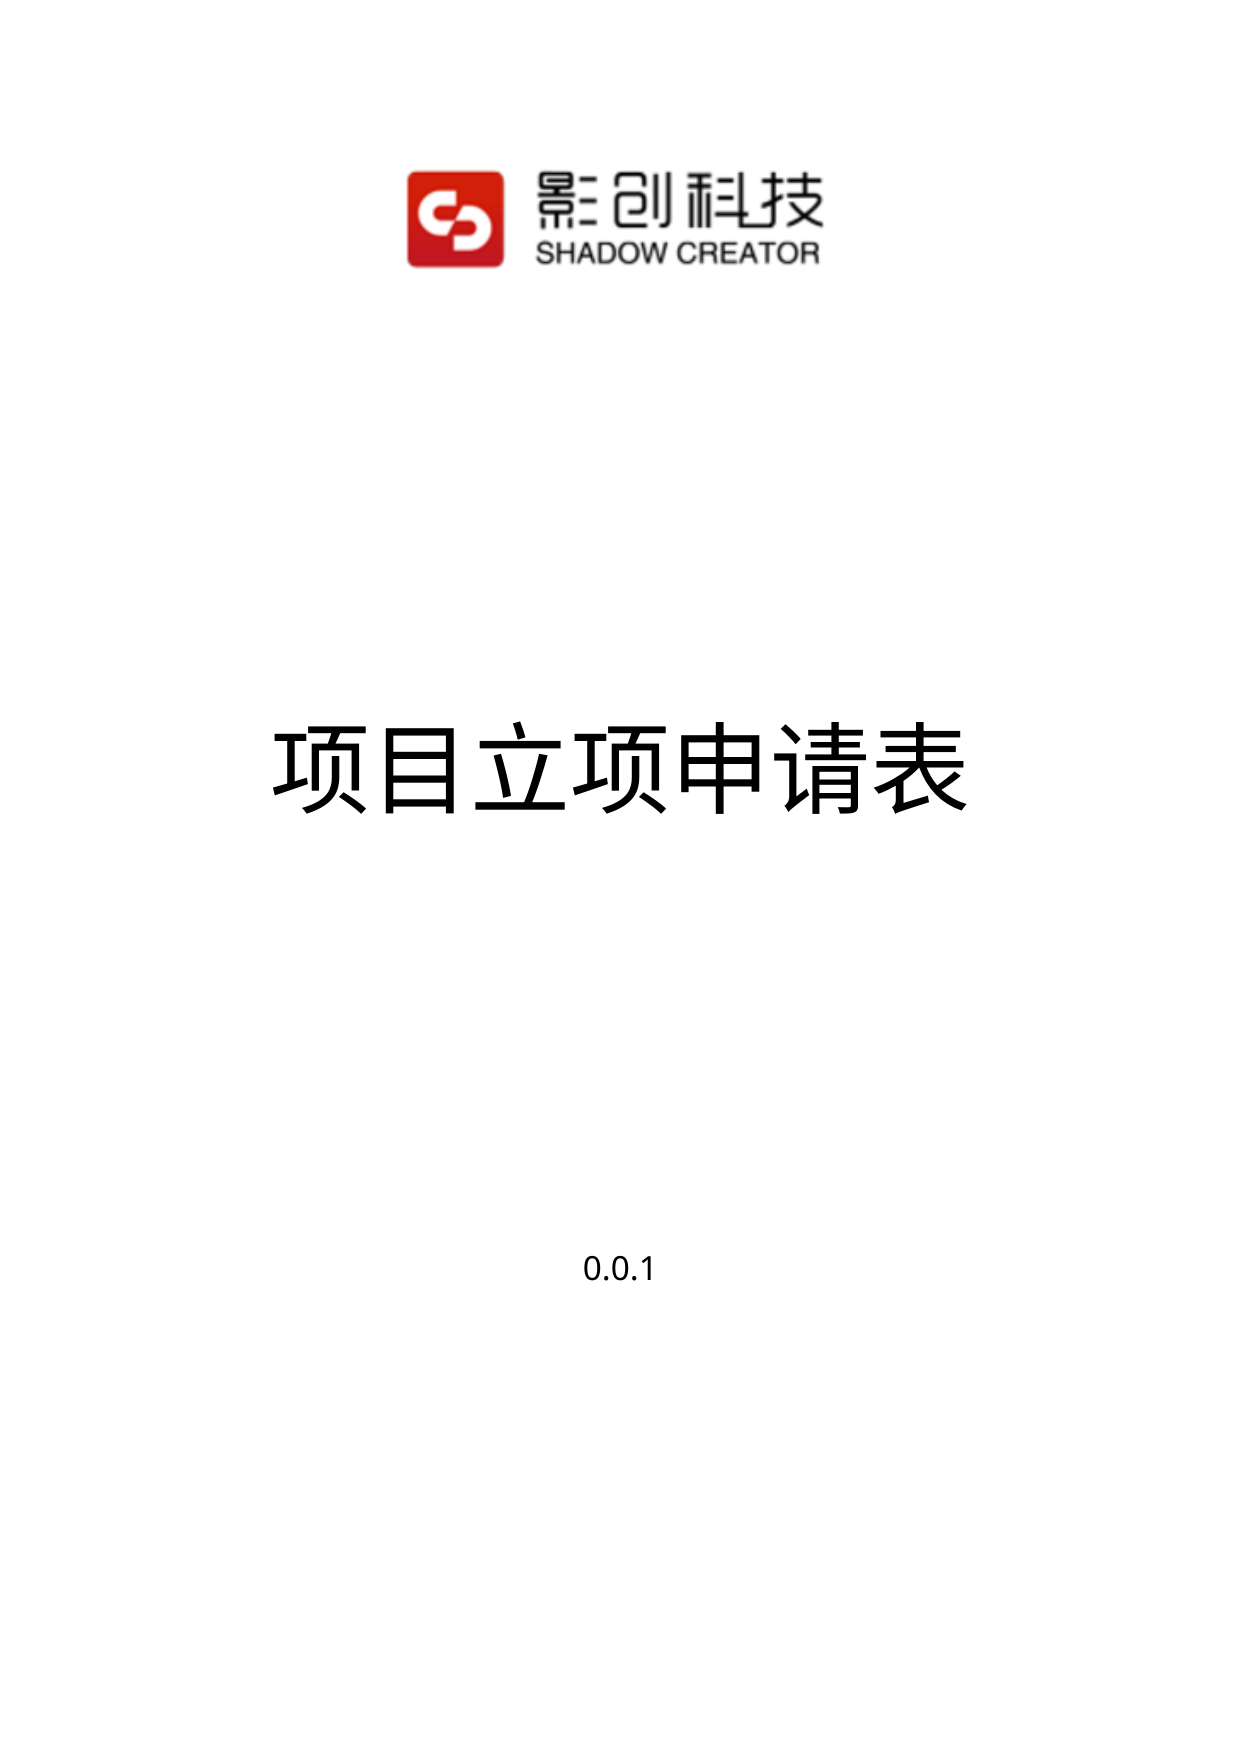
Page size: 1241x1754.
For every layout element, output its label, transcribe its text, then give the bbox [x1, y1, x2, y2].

text 0.0.1 [187, 1234, 1053, 1299]
picture [397, 162, 843, 286]
text 项目立项申请表 [187, 682, 1053, 844]
